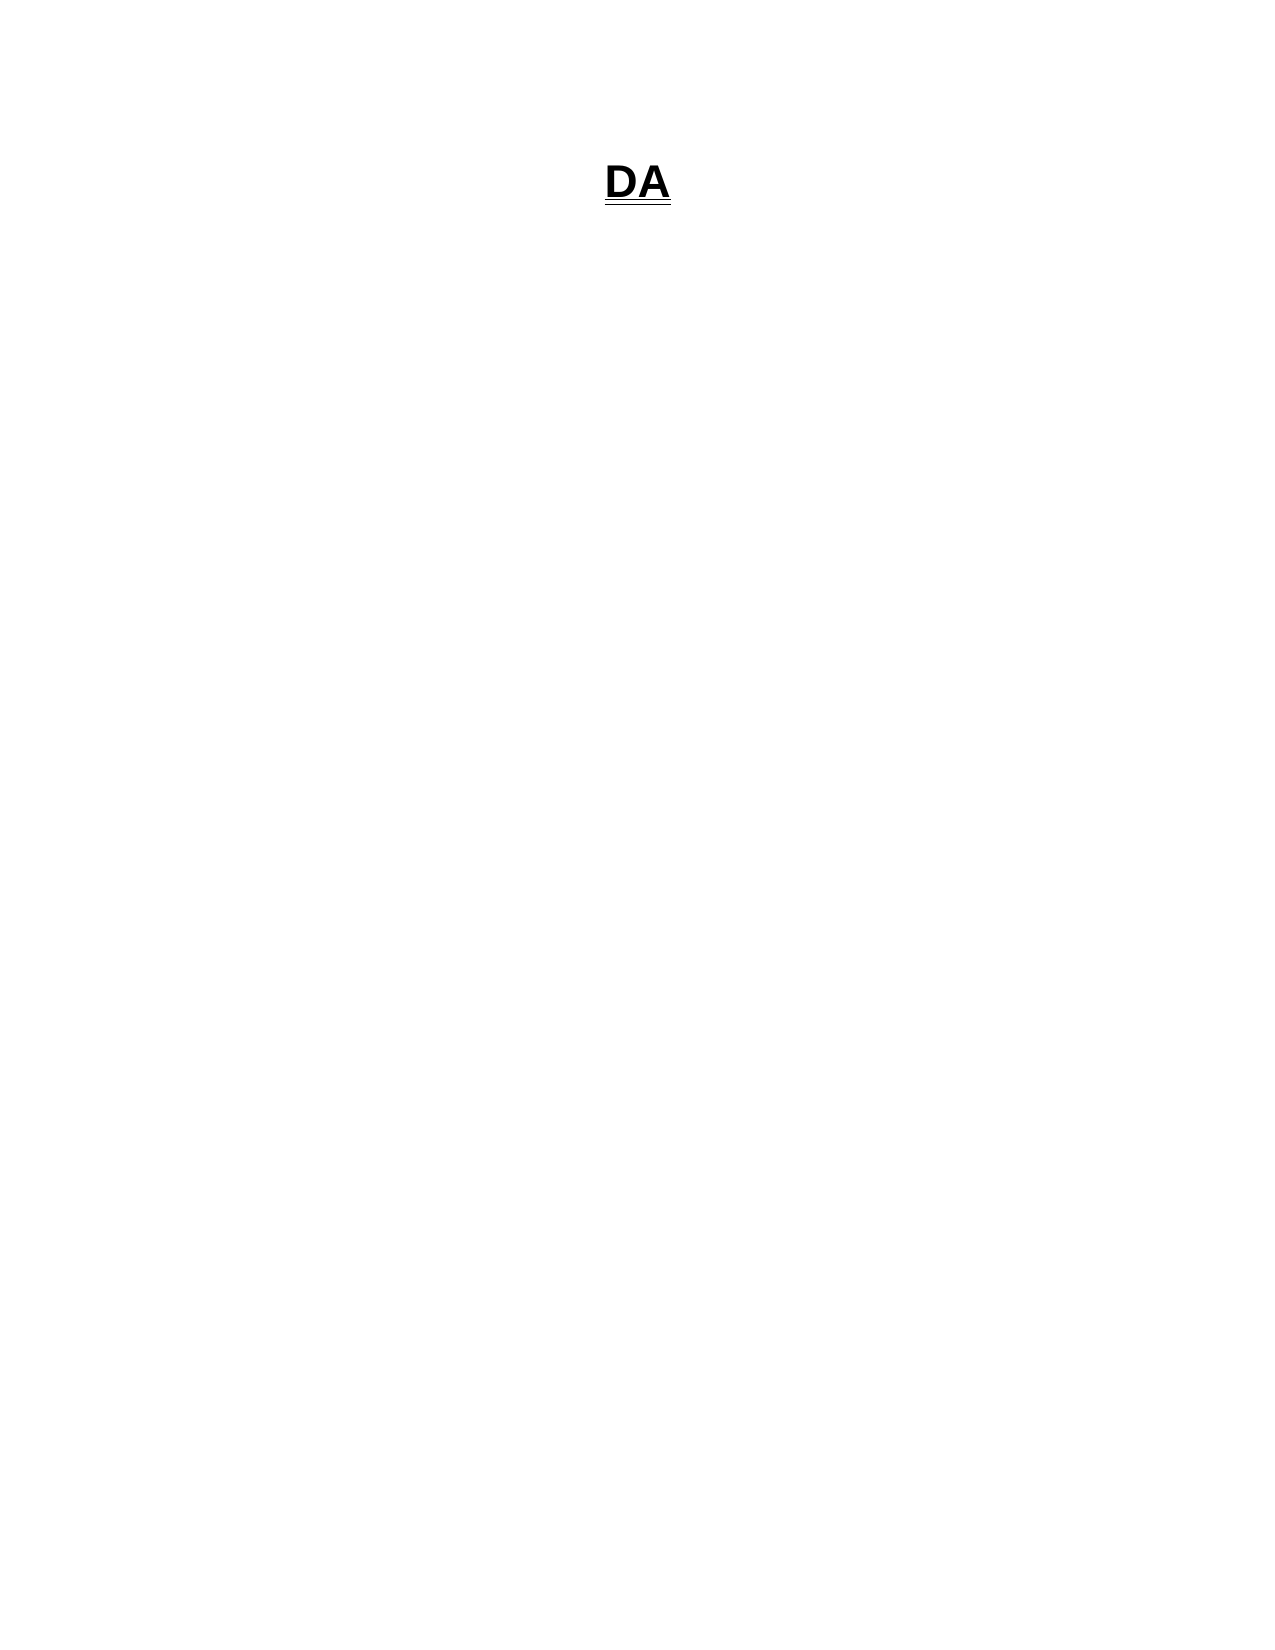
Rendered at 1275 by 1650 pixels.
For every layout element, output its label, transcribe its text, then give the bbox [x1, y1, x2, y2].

subtitle DA [187, 154, 1087, 207]
